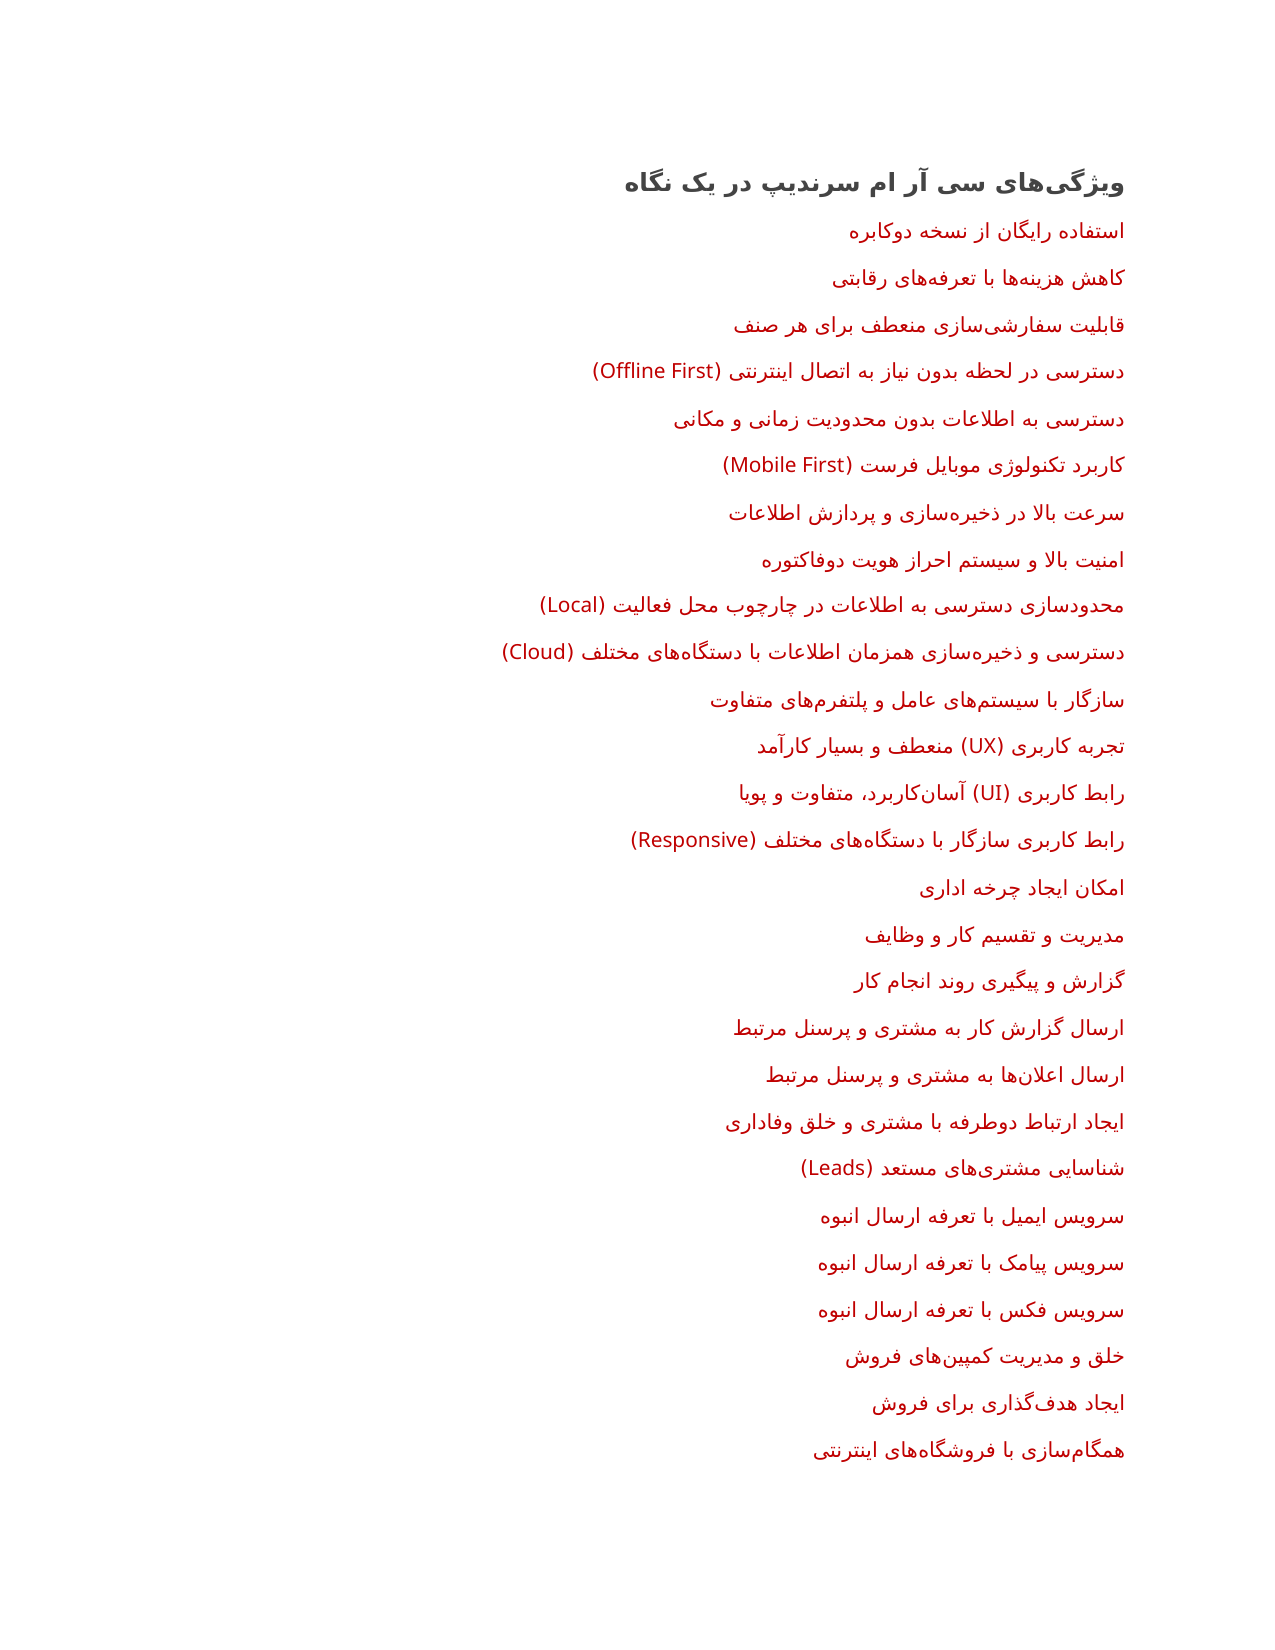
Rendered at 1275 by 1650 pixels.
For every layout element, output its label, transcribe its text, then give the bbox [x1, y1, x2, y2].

text خلق و مدیریت کمپین‌های فروش [150, 1322, 1125, 1369]
text کاربرد تکنولوژی موبایل فرست (Mobile First) [150, 431, 1125, 478]
text سازگار با سیستم‌های عامل و پلتفرم‌های متفاوت [150, 666, 1125, 712]
text سرویس ایمیل با تعرفه ارسال انبوه [150, 1181, 1125, 1228]
text مدیریت و تقسیم کار و وظایف [150, 900, 1125, 947]
text ایجاد ارتباط دوطرفه با مشتری و خلق وفاداری [150, 1087, 1125, 1134]
text دسترسی در لحظه بدون نیاز به اتصال اینترنتی (Offline First) [150, 337, 1125, 384]
text ایجاد هدف‌گذاری برای فروش [150, 1369, 1125, 1416]
text دسترسی و ذخیره‌سازی همزمان اطلاعات با دستگاه‌های مختلف (Cloud) [150, 619, 1125, 666]
text دسترسی به اطلاعات بدون محدودیت زمانی و مکانی [150, 384, 1125, 431]
text کاهش هزینه‌ها با تعرفه‌های رقابتی [150, 244, 1125, 291]
text سرویس فکس با تعرفه ارسال انبوه [150, 1275, 1125, 1322]
text امکان ایجاد چرخه اداری [150, 853, 1125, 900]
text شناسایی مشتری‌های مستعد (Leads) [150, 1134, 1125, 1181]
text ارسال گزارش کار به مشتری و پرسنل مرتبط [150, 994, 1125, 1041]
text محدودسازی دسترسی به اطلاعات در چارچوب محل فعالیت (Local) [150, 572, 1125, 619]
text رابط کاربری (UI) آسان‌کاربرد، متفاوت و پویا [150, 759, 1125, 806]
text سرعت بالا در ذخیره‌سازی و پردازش اطلاعات [150, 478, 1125, 525]
text استفاده رایگان از نسخه دوکابره [150, 197, 1125, 244]
text قابلیت سفارشی‌سازی منعطف برای هر صنف [150, 291, 1125, 337]
text تجربه کاربری (UX) منعطف و بسیار کارآمد [150, 712, 1125, 759]
text گزارش و پیگیری روند انجام کار [150, 947, 1125, 994]
text رابط کاربری سازگار با دستگاه‌های مختلف (Responsive) [150, 806, 1125, 853]
text همگام‌سازی با فروشگاه‌های اینترنتی [150, 1416, 1125, 1462]
text ویژگی‌های سی آر ام سرندیپ در یک نگاه [150, 150, 1125, 197]
text سرویس پیامک با تعرفه ارسال انبوه [150, 1228, 1125, 1275]
text امنیت بالا و سیستم احراز هویت دوفاکتوره [150, 525, 1125, 572]
text ارسال اعلان‌ها به مشتری‌ و پرسنل مرتبط [150, 1041, 1125, 1087]
